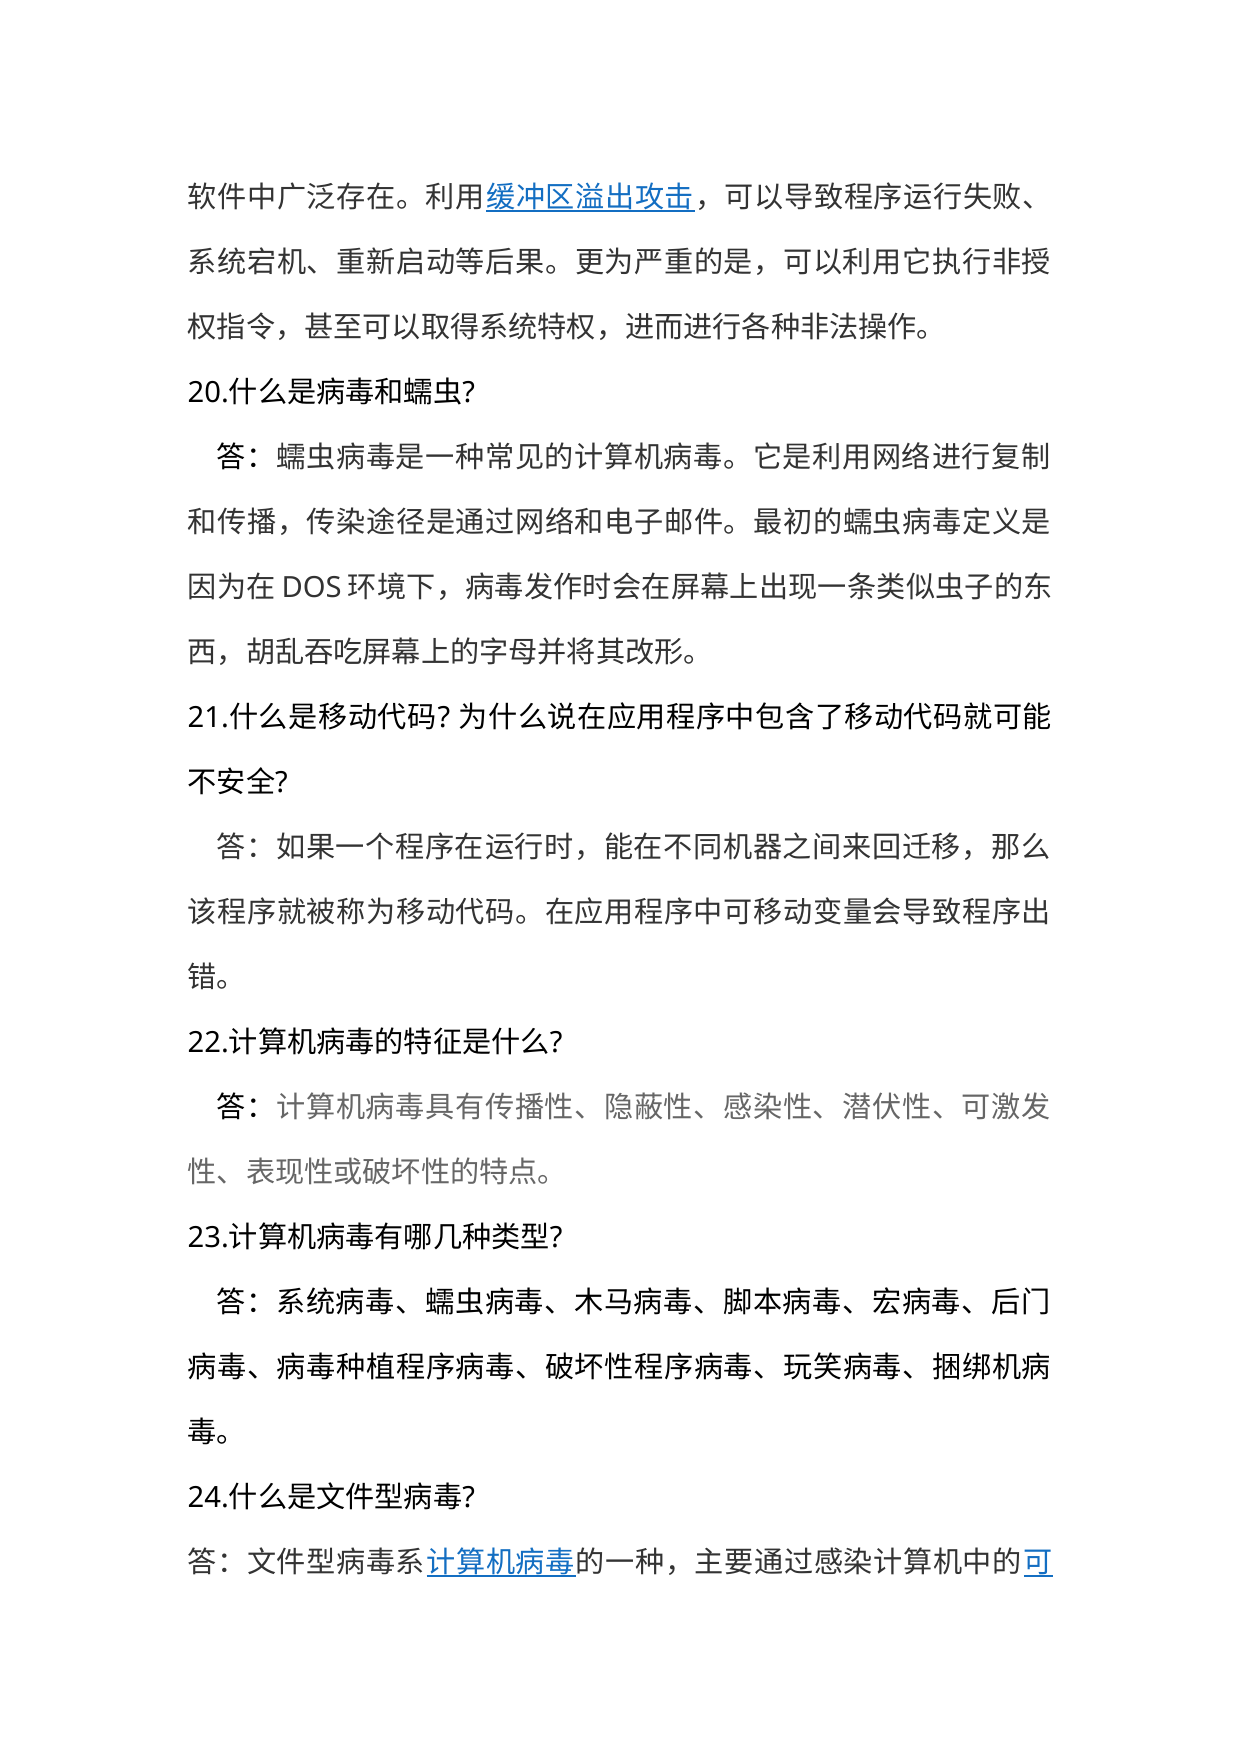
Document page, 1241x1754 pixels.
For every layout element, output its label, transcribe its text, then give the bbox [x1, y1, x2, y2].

text 答：如果一个程序在运行时，能在不同机器之间来回迁移，那么该程序就被称为移动代码。在应用程序中可移动变量会导致程序出错。 [187, 812, 1053, 1007]
text 答：蠕虫病毒是一种常见的计算机病毒。它是利用网络进行复制和传播，传染途径是通过网络和电子邮件。最初的蠕虫病毒定义是因为在DOS环境下，病毒发作时会在屏幕上出现一条类似虫子的东西，胡乱吞吃屏幕上的字母并将其改形。 [187, 422, 1053, 682]
text 答：计算机病毒具有传播性、隐蔽性、感染性、潜伏性、可激发性、表现性或破坏性的特点。 [187, 1072, 1053, 1202]
text 23.计算机病毒有哪几种类型? [187, 1202, 1053, 1267]
text 答：系统病毒、蠕虫病毒、木马病毒、脚本病毒、宏病毒、后门病毒、病毒种植程序病毒、破坏性程序病毒、玩笑病毒、捆绑机病毒。 [187, 1267, 1053, 1462]
text 20.什么是病毒和蠕虫? [187, 357, 1053, 422]
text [187, 162, 1053, 357]
text 22.计算机病毒的特征是什么? [187, 1007, 1053, 1072]
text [187, 1527, 1053, 1592]
text 21.什么是移动代码? 为什么说在应用程序中包含了移动代码就可能不安全? [187, 682, 1053, 812]
text 24.什么是文件型病毒? [187, 1462, 1053, 1527]
